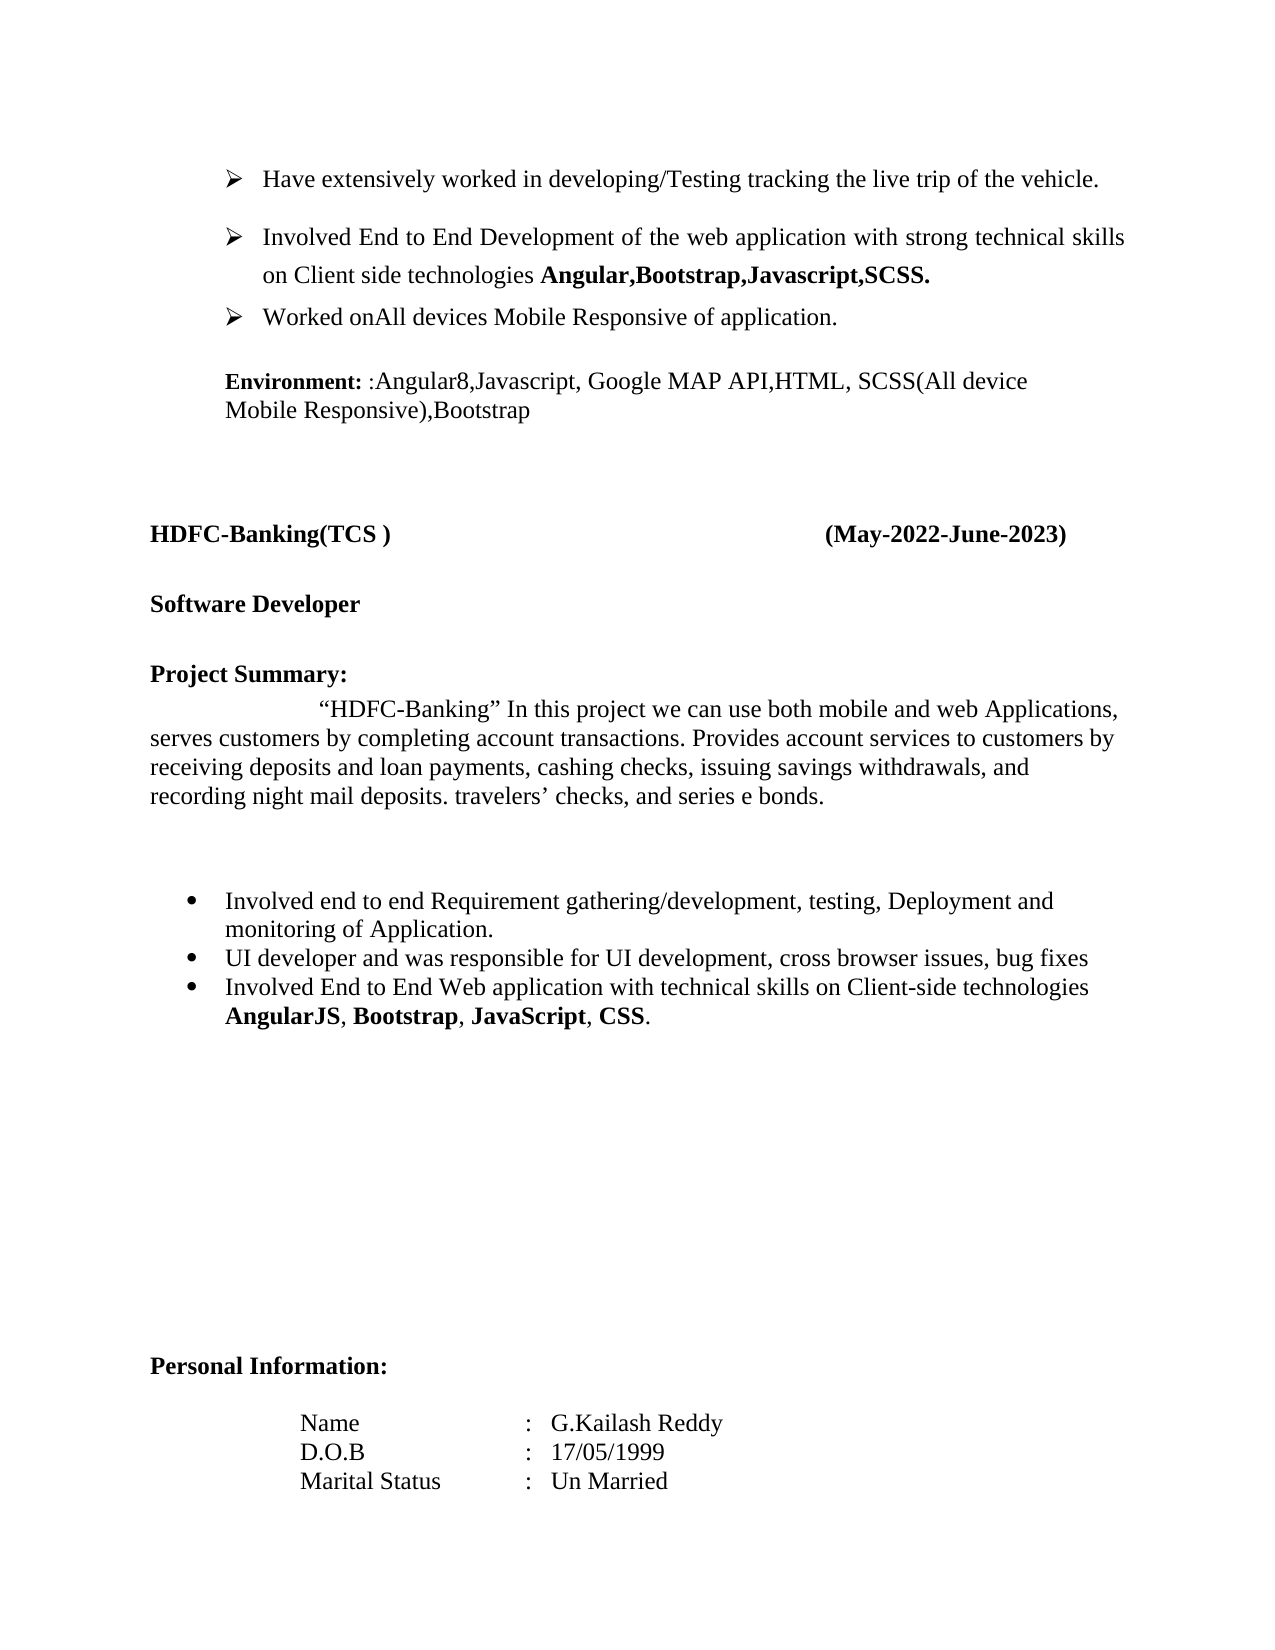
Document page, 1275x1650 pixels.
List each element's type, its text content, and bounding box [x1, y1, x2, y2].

text Project Summary: [150, 659, 1125, 688]
text Marital Status : Un Married [225, 1466, 1125, 1494]
text Personal Information: [150, 1351, 1125, 1379]
list Involved End to End Web application with technical skills on Client-side technologies AngularJS, Bootstrap, JavaScript, CSS. [187, 972, 1125, 1029]
list Worked onAll devices Mobile Responsive of application. [225, 289, 1125, 340]
text HDFC-Banking(TCS ) (May-2022-June-2023) [150, 519, 1125, 548]
text “HDFC-Banking” In this project we can use both mobile and web Applications, serves customers by completing account transactions. Provides account services to customers by receiving deposits and loan payments, cashing checks, issuing savings withdrawals, and recording night mail deposits. travelers’ checks, and series e bonds. [150, 694, 1125, 809]
list Have extensively worked in developing/Testing tracking the live trip of the vehicle. [262, 150, 1125, 201]
text Name : G.Kailash Reddy [225, 1408, 1125, 1437]
text Software Developer [150, 589, 1125, 618]
text D.O.B : 17/05/1999 [225, 1437, 1125, 1466]
list UI developer and was responsible for UI development, cross browser issues, bug fixes [187, 943, 1125, 972]
text Environment: :Angular8,Javascript, Google MAP API,HTML, SCSS(All device Mobile Responsive),Bootstrap [225, 366, 1125, 424]
list Involved end to end Requirement gathering/development, testing, Deployment and monitoring of Application. [187, 886, 1125, 943]
list Involved End to End Development of the web application with strong technical skills on Client side technologies Angular,Bootstrap,Javascript,SCSS. [225, 209, 1125, 289]
